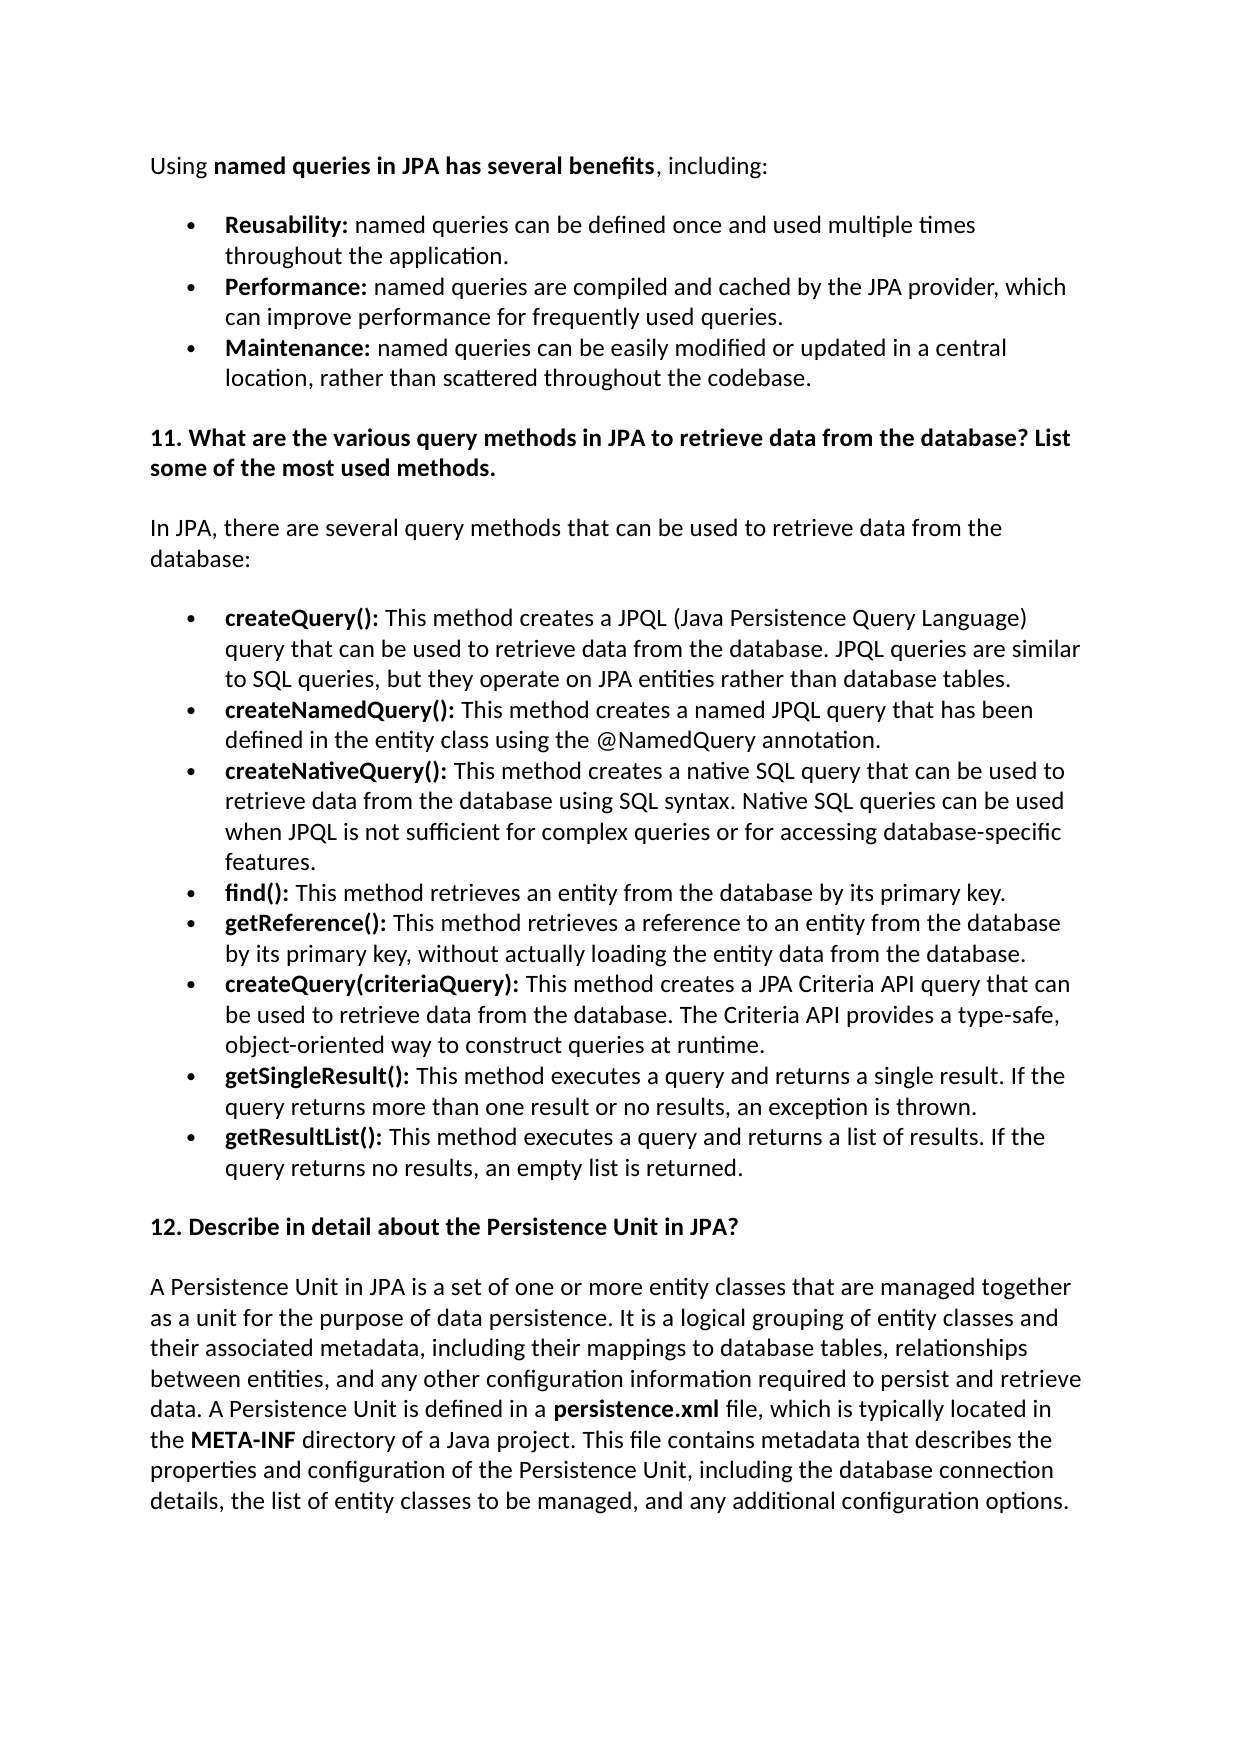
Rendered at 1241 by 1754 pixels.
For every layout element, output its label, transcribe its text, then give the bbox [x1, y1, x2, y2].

subtitle 11. What are the various query methods in JPA to retrieve data from the database? List some of the most used methods. [150, 422, 1090, 483]
text In JPA, there are several query methods that can be used to retrieve data from the database: [150, 512, 1090, 573]
list Performance: named queries are compiled and cached by the JPA provider, which can improve performance for frequently used queries. [187, 271, 1090, 332]
list getReference(): This method retrieves a reference to an entity from the database by its primary key, without actually loading the entity data from the database. [187, 908, 1090, 969]
list Reusability: named queries can be defined once and used multiple times throughout the application. [187, 210, 1090, 271]
list getResultList(): This method executes a query and returns a list of results. If the query returns no results, an empty list is returned. [187, 1121, 1090, 1182]
subtitle 12. Describe in detail about the Persistence Unit in JPA? [150, 1211, 1090, 1242]
list getSingleResult(): This method executes a query and returns a single result. If the query returns more than one result or no results, an exception is thrown. [187, 1060, 1090, 1121]
list createQuery(criteriaQuery): This method creates a JPA Criteria API query that can be used to retrieve data from the database. The Criteria API provides a type-safe, object-oriented way to construct queries at runtime. [187, 969, 1090, 1060]
list createNativeQuery(): This method creates a native SQL query that can be used to retrieve data from the database using SQL syntax. Native SQL queries can be used when JPQL is not sufficient for complex queries or for accessing database-specific features. [187, 755, 1090, 877]
list createQuery(): This method creates a JPQL (Java Persistence Query Language) query that can be used to retrieve data from the database. JPQL queries are similar to SQL queries, but they operate on JPA entities rather than database tables. [187, 602, 1090, 694]
list find(): This method retrieves an entity from the database by its primary key. [187, 877, 1090, 908]
text A Persistence Unit in JPA is a set of one or more entity classes that are managed together as a unit for the purpose of data persistence. It is a logical grouping of entity classes and their associated metadata, including their mappings to database tables, relationships between entities, and any other configuration information required to persist and retrieve data. A Persistence Unit is defined in a persistence.xml file, which is typically located in the META-INF directory of a Java project. This file contains metadata that describes the properties and configuration of the Persistence Unit, including the database connection details, the list of entity classes to be managed, and any additional configuration options. [150, 1271, 1090, 1515]
list createNamedQuery(): This method creates a named JPQL query that has been defined in the entity class using the @NamedQuery annotation. [187, 694, 1090, 755]
text Using named queries in JPA has several benefits, including: [150, 150, 1090, 181]
list Maintenance: named queries can be easily modified or updated in a central location, rather than scattered throughout the codebase. [187, 332, 1090, 393]
